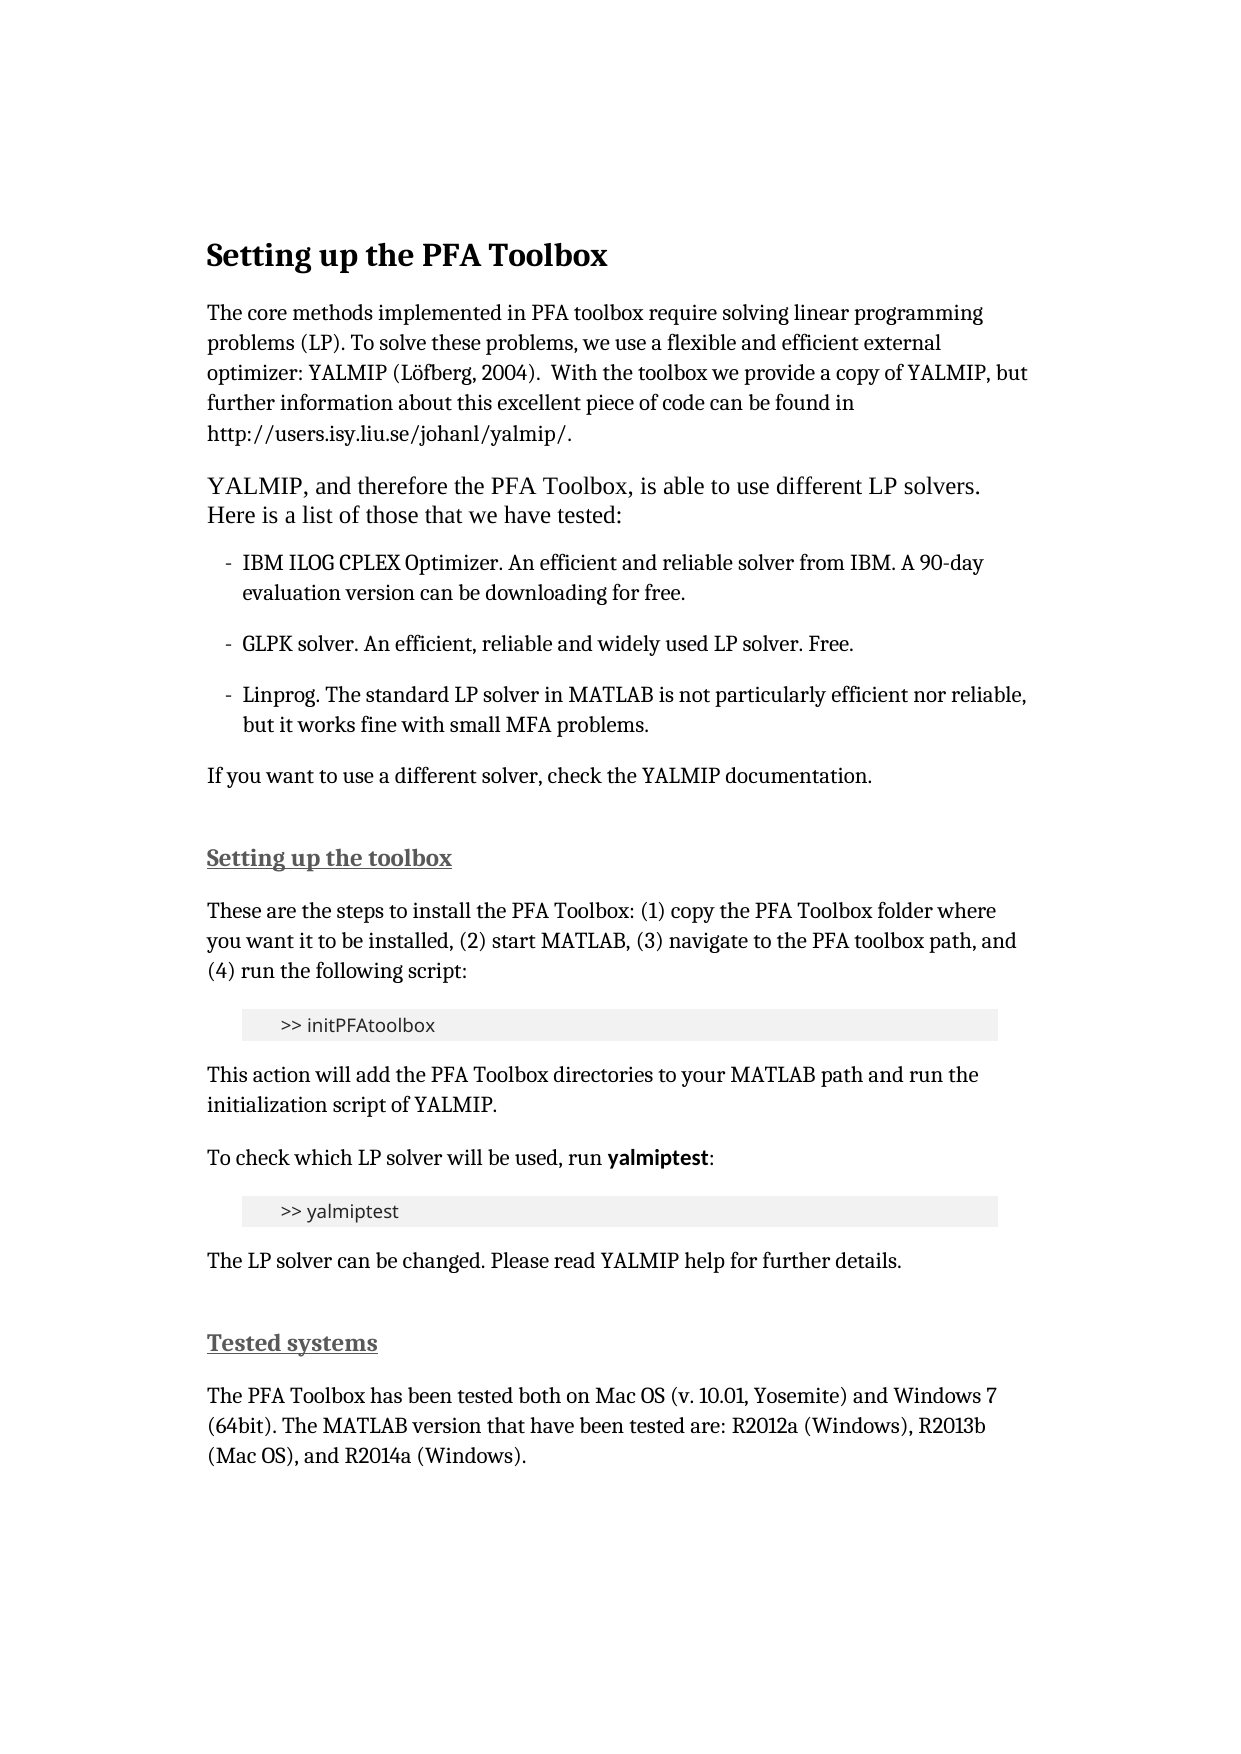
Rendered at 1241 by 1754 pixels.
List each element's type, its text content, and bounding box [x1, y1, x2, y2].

text This action will add the PFA Toolbox directories to your MATLAB path and run the initialization script of YALMIP. [207, 1061, 1033, 1118]
subtitle >> initPFAtoolbox [243, 1010, 997, 1039]
text These are the steps to install the PFA Toolbox: (1) copy the PFA Toolbox folder where you want it to be installed, (2) start MATLAB, (3) navigate to the PFA toolbox path, and (4) run the following script: [207, 897, 1033, 984]
list Linprog. The standard LP solver in MATLAB is not particularly efficient nor reliable, but it works fine with small MFA problems. [224, 682, 1033, 739]
subtitle Setting up the toolbox [207, 843, 1033, 872]
text The PFA Toolbox has been tested both on Mac OS (v. 10.01, Yosemite) and Windows 7 (64bit). The MATLAB version that have been tested are: R2012a (Windows), R2013b (Mac OS), and R2014a (Windows). [207, 1382, 1033, 1469]
list IBM ILOG CPLEX Optimizer. An efficient and reliable solver from IBM. A 90-day evaluation version can be downloading for free. [224, 550, 1033, 606]
subtitle >> yalmiptest [243, 1197, 997, 1226]
text To check which LP solver will be used, run yalmiptest: [207, 1143, 1033, 1171]
text The LP solver can be changed. Please read YALMIP help for further details. [207, 1248, 1033, 1275]
text If you want to use a different solver, check the YALMIP documentation. [207, 763, 1033, 790]
list GLPK solver. An efficient, reliable and widely used LP solver. Free. [224, 631, 1033, 657]
text The core methods implemented in PFA toolbox require solving linear programming problems (LP). To solve these problems, we use a flexible and efficient external optimizer: YALMIP (Löfberg, 2004). With the toolbox we provide a copy of YALMIP, but further information about this excellent piece of code can be found in http://users.isy.liu.se/johanl/yalmip/. [207, 299, 1033, 447]
text YALMIP, and therefore the PFA Toolbox, is able to use different LP solvers. Here is a list of those that we have tested: [207, 471, 1033, 529]
subtitle Setting up the PFA Toolbox [207, 236, 1033, 274]
subtitle Tested systems [207, 1328, 1033, 1357]
